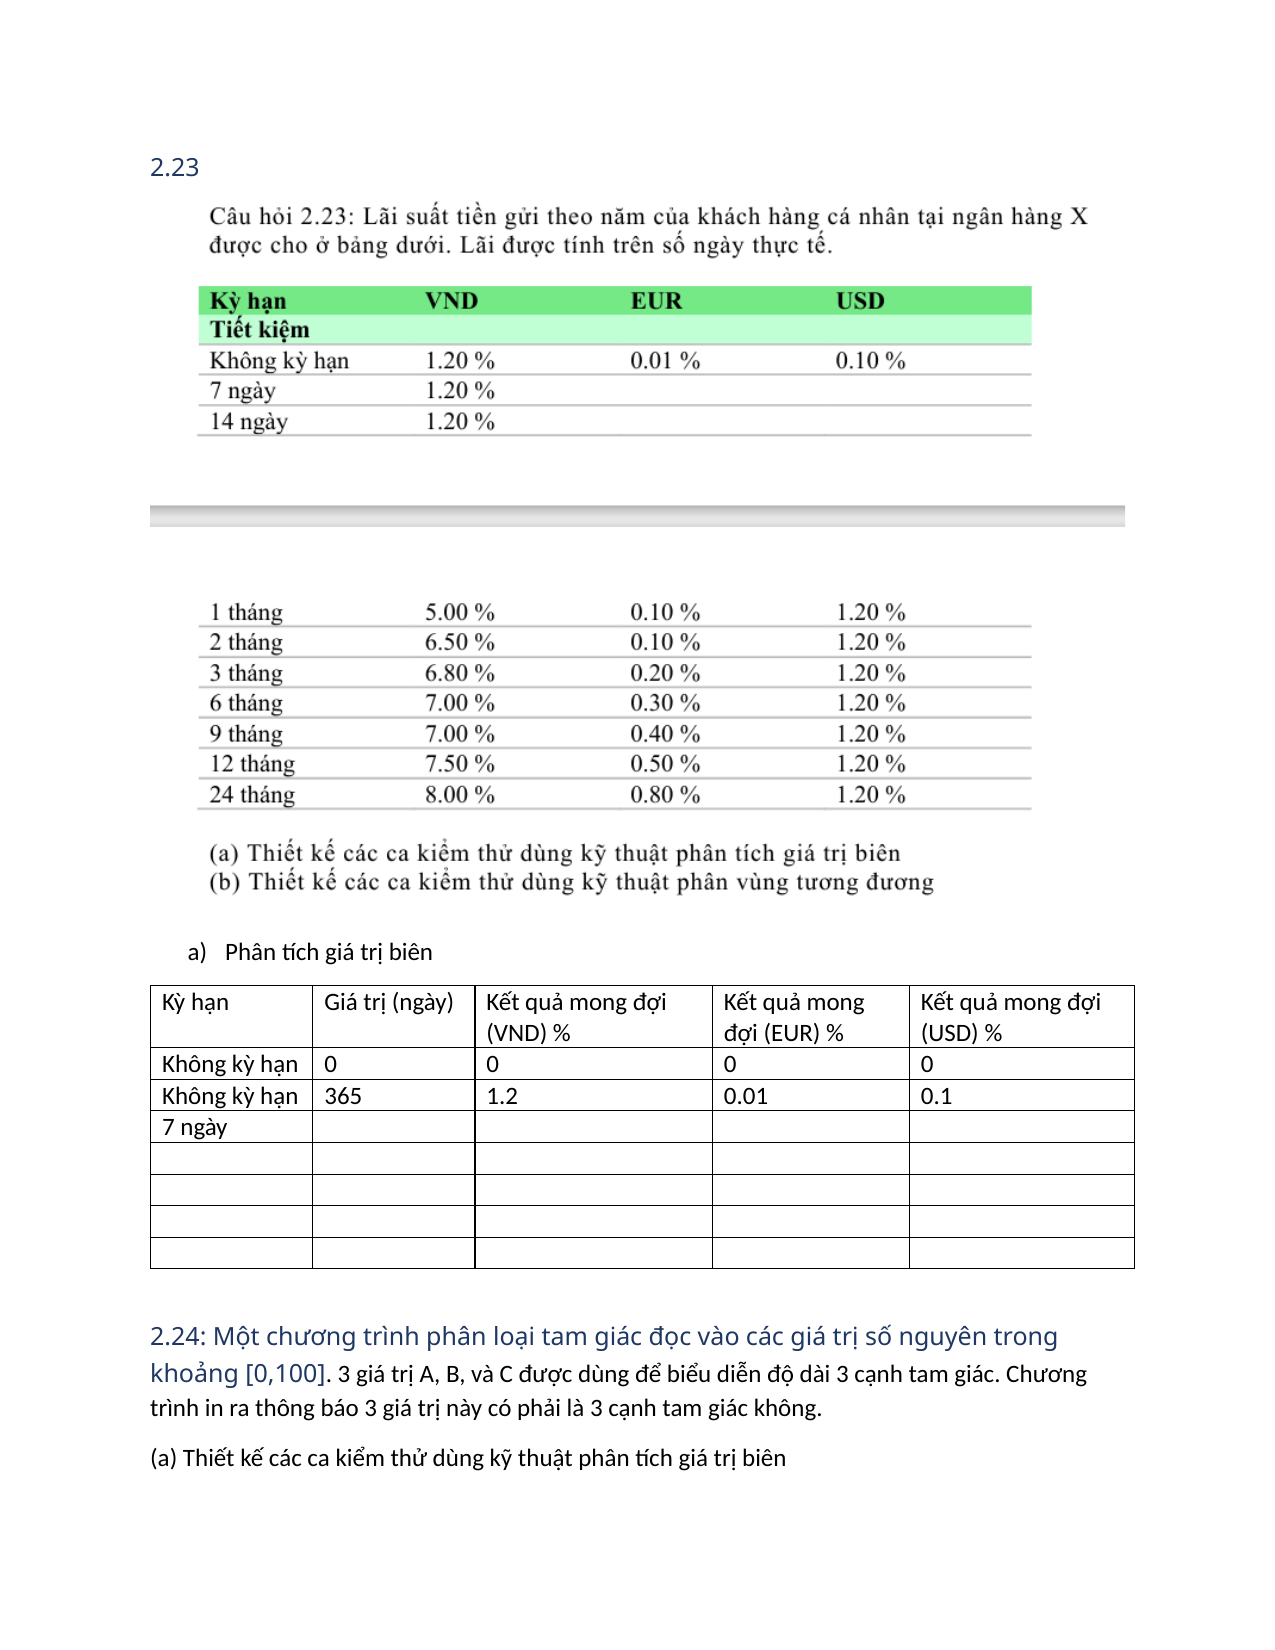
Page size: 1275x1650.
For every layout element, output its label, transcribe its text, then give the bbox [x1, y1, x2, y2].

table_cell 0 [313, 1048, 474, 1079]
table_cell [713, 1143, 909, 1173]
table_cell [476, 1143, 712, 1173]
table_header Giá trị (ngày) [313, 986, 474, 1047]
table_cell [313, 1238, 474, 1268]
table_cell [476, 1206, 712, 1237]
table_header Kết quả mong đợi (EUR) % [713, 986, 909, 1047]
subtitle 2.23 [150, 150, 1125, 184]
table_cell [151, 1238, 312, 1268]
table_cell 0 [476, 1048, 712, 1079]
table_header Kỳ hạn [151, 986, 312, 1047]
picture [150, 186, 1125, 917]
table_cell Không kỳ hạn [151, 1048, 312, 1079]
table_cell [151, 1143, 312, 1173]
table_cell [910, 1143, 1134, 1173]
table_header Kết quả mong đợi (VND) % [476, 986, 712, 1047]
table_cell [313, 1143, 474, 1173]
table_cell [713, 1175, 909, 1205]
text 2.24: Một chương trình phân loại tam giác đọc vào các giá trị số nguyên trong khoảng [0,100]. 3 giá trị A, B, và C được dùng để biểu diễn độ dài 3 cạnh tam giác. Chương trình in ra thông báo 3 giá trị này có phải là 3 cạnh tam giác không. [150, 1319, 1125, 1423]
table_cell [476, 1175, 712, 1205]
table_cell 0.01 [713, 1080, 909, 1110]
table_cell [476, 1238, 712, 1268]
table_cell [910, 1238, 1134, 1268]
table_cell [313, 1206, 474, 1237]
table_cell [476, 1111, 712, 1142]
table_cell [713, 1206, 909, 1237]
table_header Kết quả mong đợi (USD) % [910, 986, 1134, 1047]
table_cell [910, 1111, 1134, 1142]
table_cell 0 [910, 1048, 1134, 1079]
table_cell [713, 1111, 909, 1142]
table_cell Không kỳ hạn [151, 1080, 312, 1110]
table_cell [313, 1111, 474, 1142]
table_cell [151, 1206, 312, 1237]
table_cell [910, 1175, 1134, 1205]
table_cell 0.1 [910, 1080, 1134, 1110]
table_cell 0 [713, 1048, 909, 1079]
table_cell [313, 1175, 474, 1205]
list Phân tích giá trị biên [187, 936, 1125, 966]
table_cell [151, 1175, 312, 1205]
table_cell [910, 1206, 1134, 1237]
table_cell 365 [313, 1080, 474, 1110]
table_cell 7 ngày [151, 1111, 312, 1142]
table_cell [713, 1238, 909, 1268]
table_cell 1.2 [476, 1080, 712, 1110]
text (a) Thiết kế các ca kiểm thử dùng kỹ thuật phân tích giá trị biên [150, 1442, 1125, 1472]
